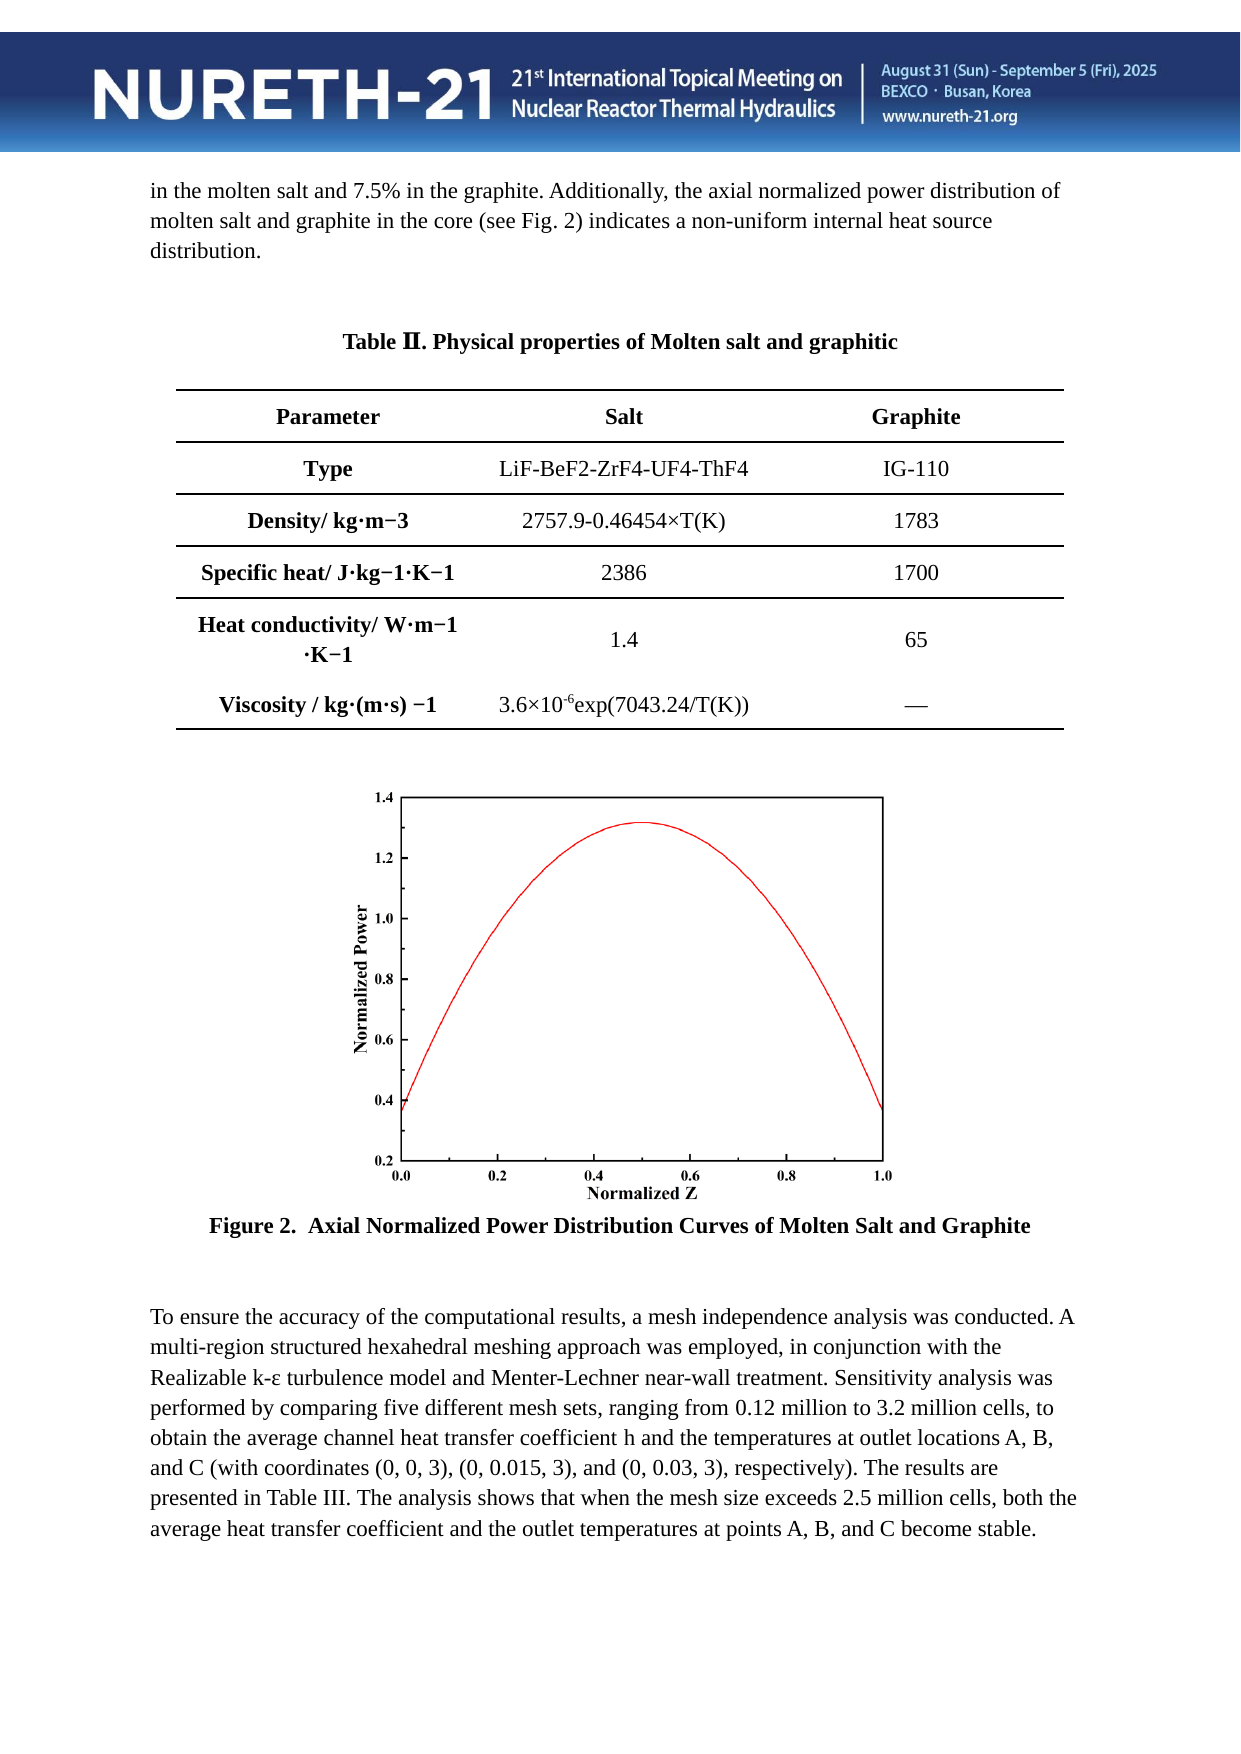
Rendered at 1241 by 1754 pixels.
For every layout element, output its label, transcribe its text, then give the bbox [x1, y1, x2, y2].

table_cell IG-110 [768, 443, 1064, 493]
table_cell 2757.9-0.46454×T(K) [480, 495, 768, 545]
picture [0, 32, 1241, 152]
table_cell Type [176, 443, 479, 493]
table_cell Heat conductivity/ W·m−1 ·K−1 [176, 599, 479, 678]
picture [347, 790, 893, 1209]
table_cell 1783 [768, 495, 1064, 545]
table_cell 65 [768, 599, 1064, 678]
text Table Ⅱ. Physical properties of Molten salt and graphitic [150, 328, 1090, 354]
table_cell ― [768, 678, 1064, 728]
table_cell Specific heat/ J·kg−1·K−1 [176, 547, 479, 597]
table_cell 3.6×10-6exp(7043.24/T(K)) [480, 678, 768, 728]
table_cell Density/ kg·m−3 [176, 495, 479, 545]
table_cell 1.4 [480, 599, 768, 678]
table_header Graphite [768, 391, 1064, 441]
table_cell 1700 [768, 547, 1064, 597]
table_cell 2386 [480, 547, 768, 597]
table_header Parameter [176, 391, 479, 441]
table_cell LiF-BeF2-ZrF4-UF4-ThF4 [480, 443, 768, 493]
table_header Salt [480, 391, 768, 441]
text Figure 2. Axial Normalized Power Distribution Curves of Molten Salt and Graphite [150, 1213, 1090, 1239]
table_cell Viscosity / kg·(m·s) −1 [176, 678, 479, 728]
